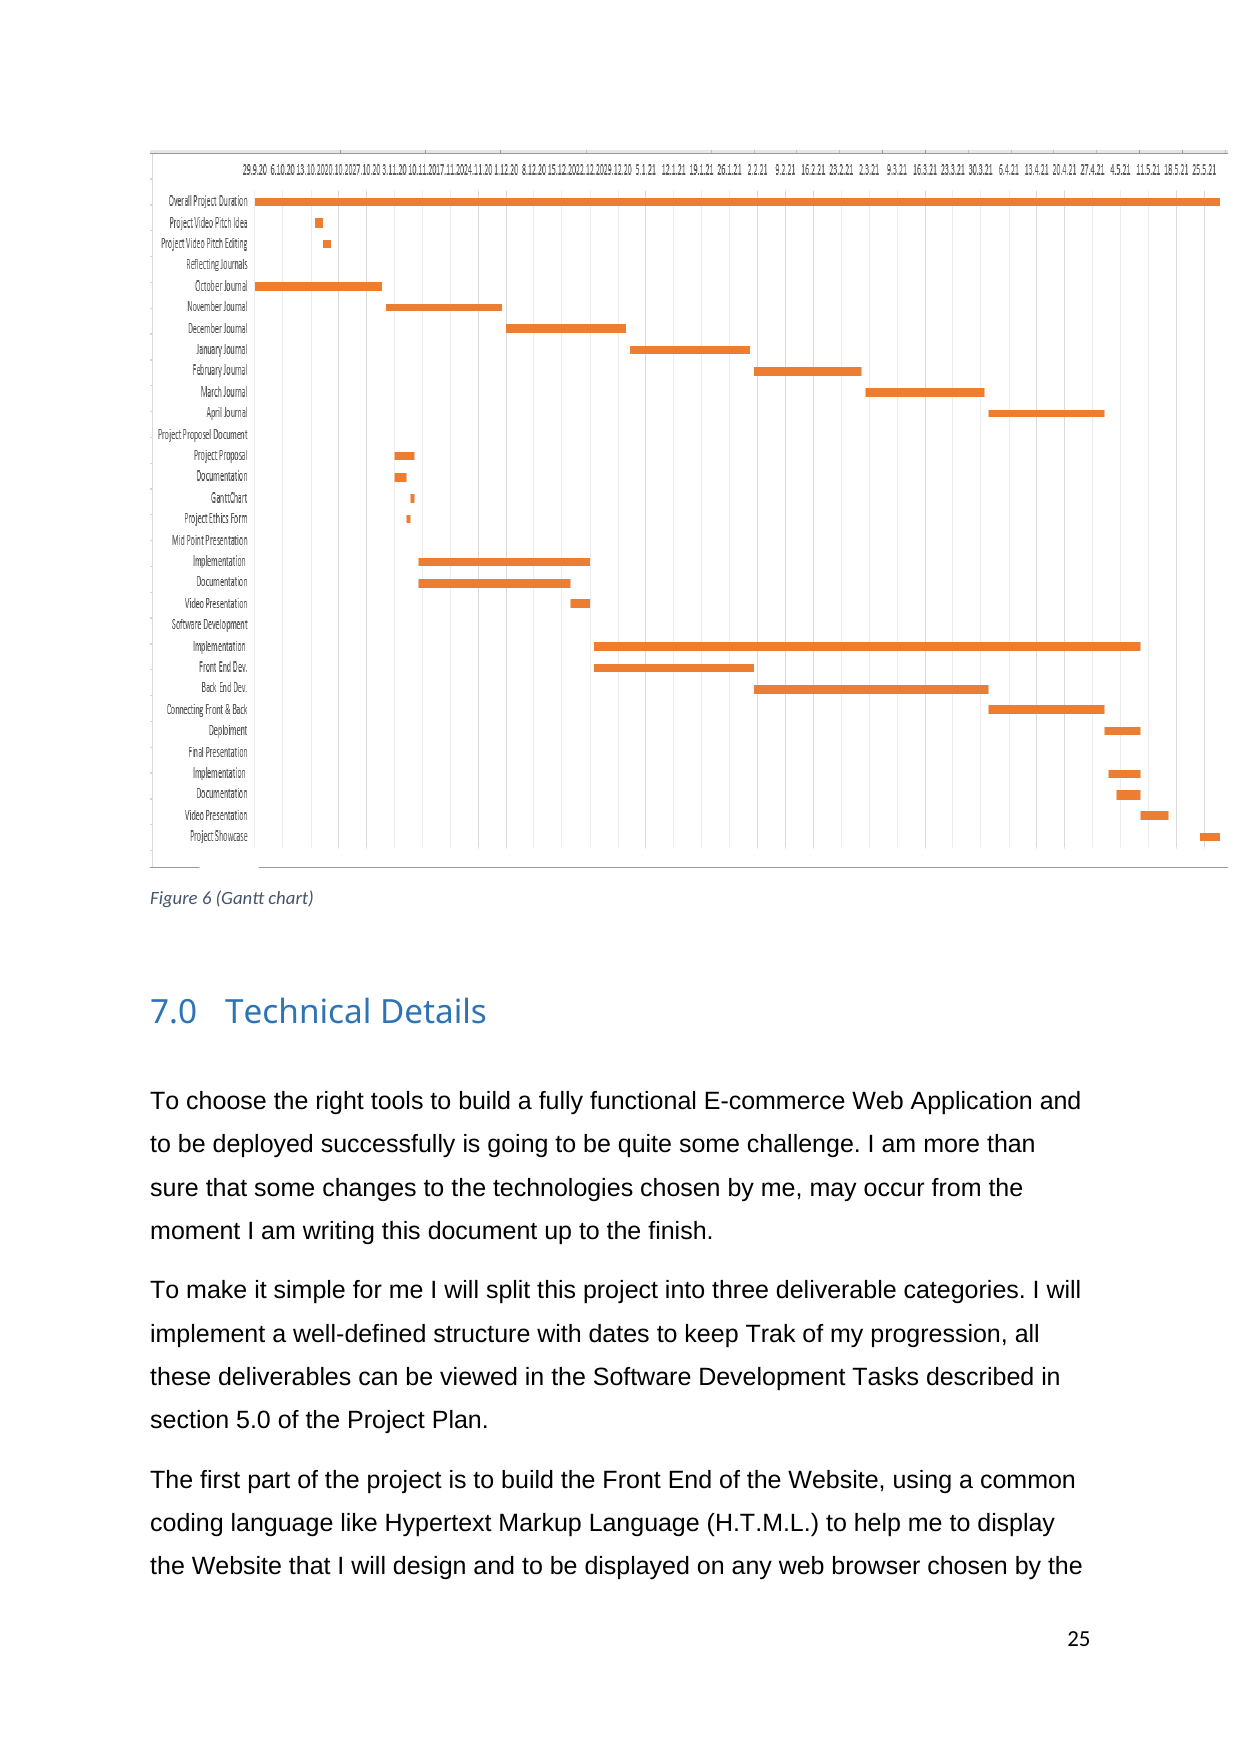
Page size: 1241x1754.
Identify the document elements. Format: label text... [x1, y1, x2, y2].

text To make it simple for me I will split this project into three deliverable categories. I will implement a well-defined structure with dates to keep Trak of my progression, all these deliverables can be viewed in the Software Development Tasks described in section 5.0 of the Project Plan. [150, 1275, 1090, 1433]
text 7.0 Technical Details [150, 988, 1090, 1033]
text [150, 1464, 1090, 1579]
text To choose the right tools to build a fully functional E-commerce Web Application and to be deployed successfully is going to be quite some challenge. I am more than sure that some changes to the technologies chosen by me, may occur from the moment I am writing this document up to the finish. [150, 1086, 1090, 1244]
